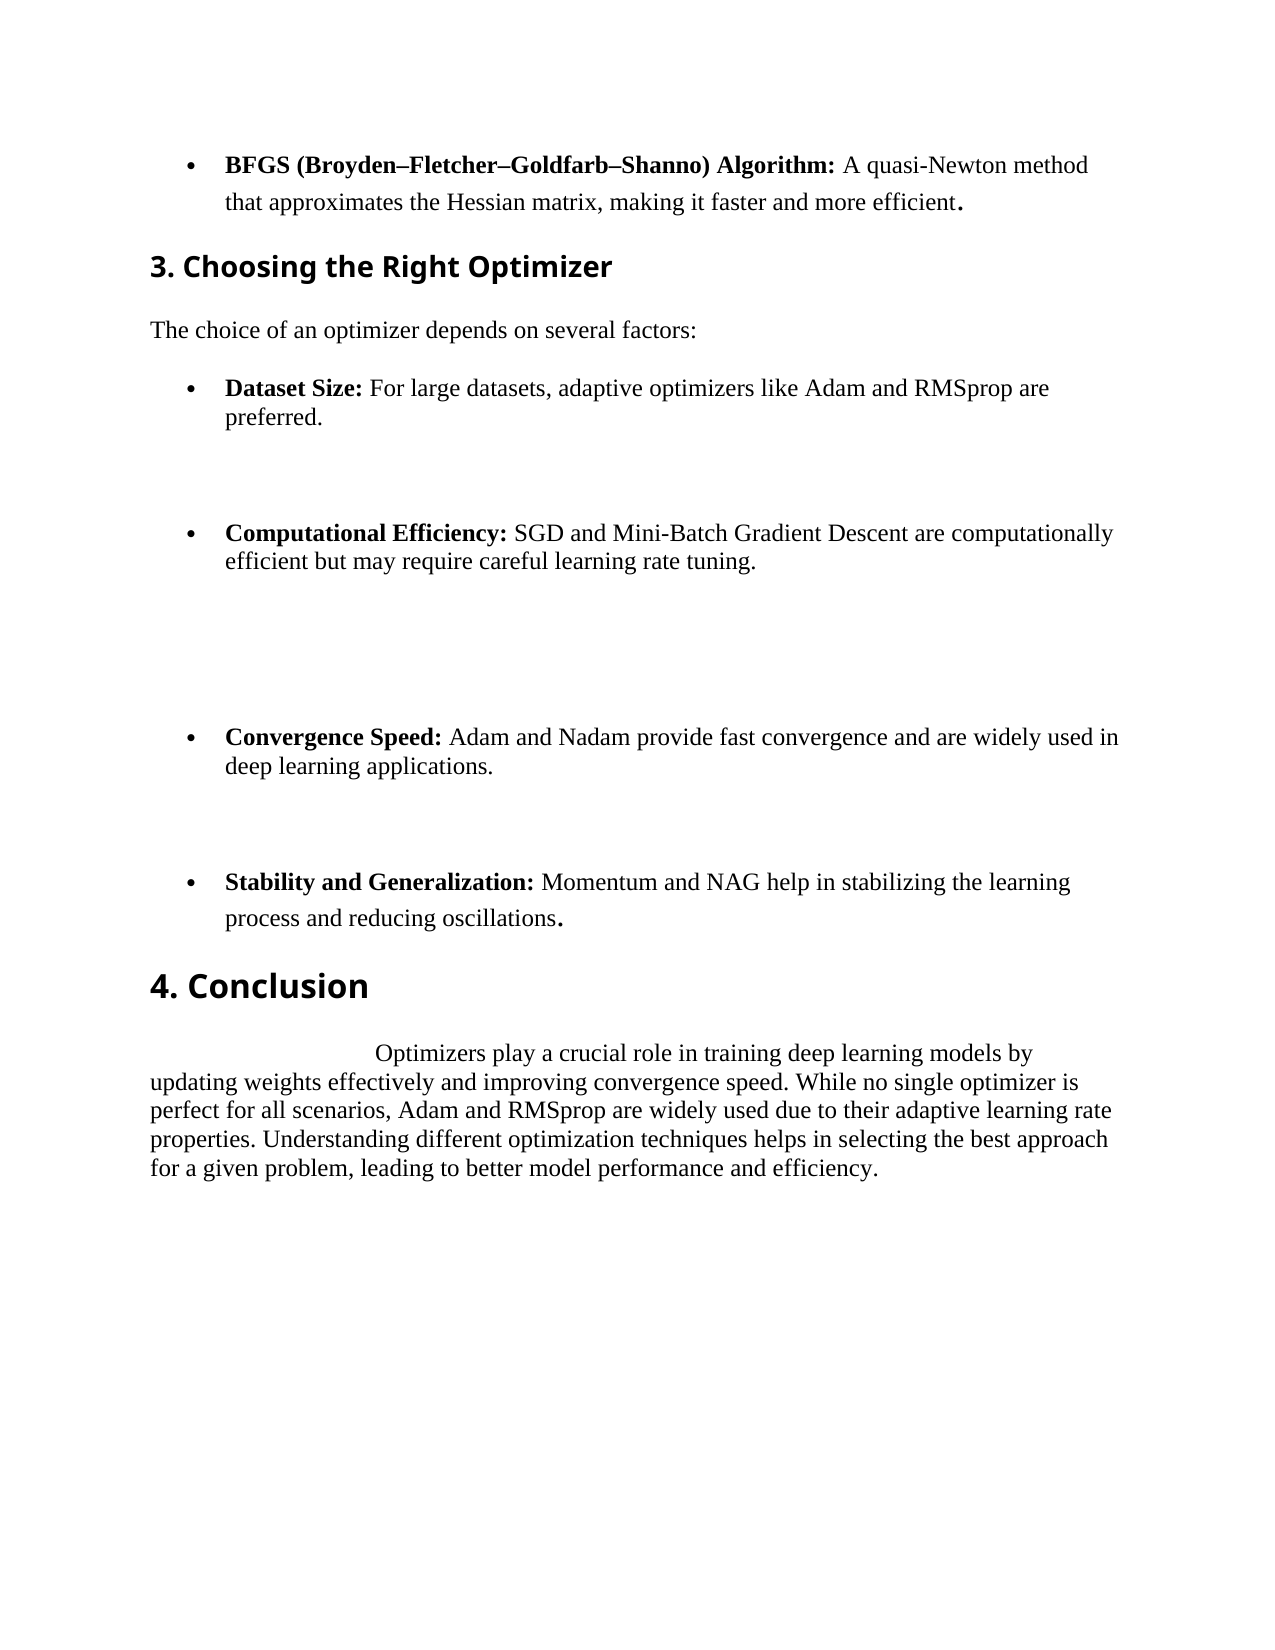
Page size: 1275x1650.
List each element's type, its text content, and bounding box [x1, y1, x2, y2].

list Stability and Generalization: Momentum and NAG help in stabilizing the learning process and reducing oscillations. [187, 867, 1125, 934]
list BFGS (Broyden–Fletcher–Goldfarb–Shanno) Algorithm: A quasi-Newton method that approximates the Hessian matrix, making it faster and more efficient. [187, 150, 1125, 217]
list Computational Efficiency: SGD and Mini-Batch Gradient Descent are computationally efficient but may require careful learning rate tuning. [187, 518, 1125, 575]
text The choice of an optimizer depends on several factors: [150, 315, 1125, 344]
list Dataset Size: For large datasets, adaptive optimizers like Adam and RMSprop are preferred. [187, 373, 1125, 431]
text 3. Choosing the Right Optimizer [150, 246, 1125, 286]
text 4. Conclusion [150, 963, 1125, 1009]
text Optimizers play a crucial role in training deep learning models by updating weights effectively and improving convergence speed. While no single optimizer is perfect for all scenarios, Adam and RMSprop are widely used due to their adaptive learning rate properties. Understanding different optimization techniques helps in selecting the best approach for a given problem, leading to better model performance and efficiency. [150, 1038, 1125, 1182]
list Convergence Speed: Adam and Nadam provide fast convergence and are widely used in deep learning applications. [187, 722, 1125, 780]
